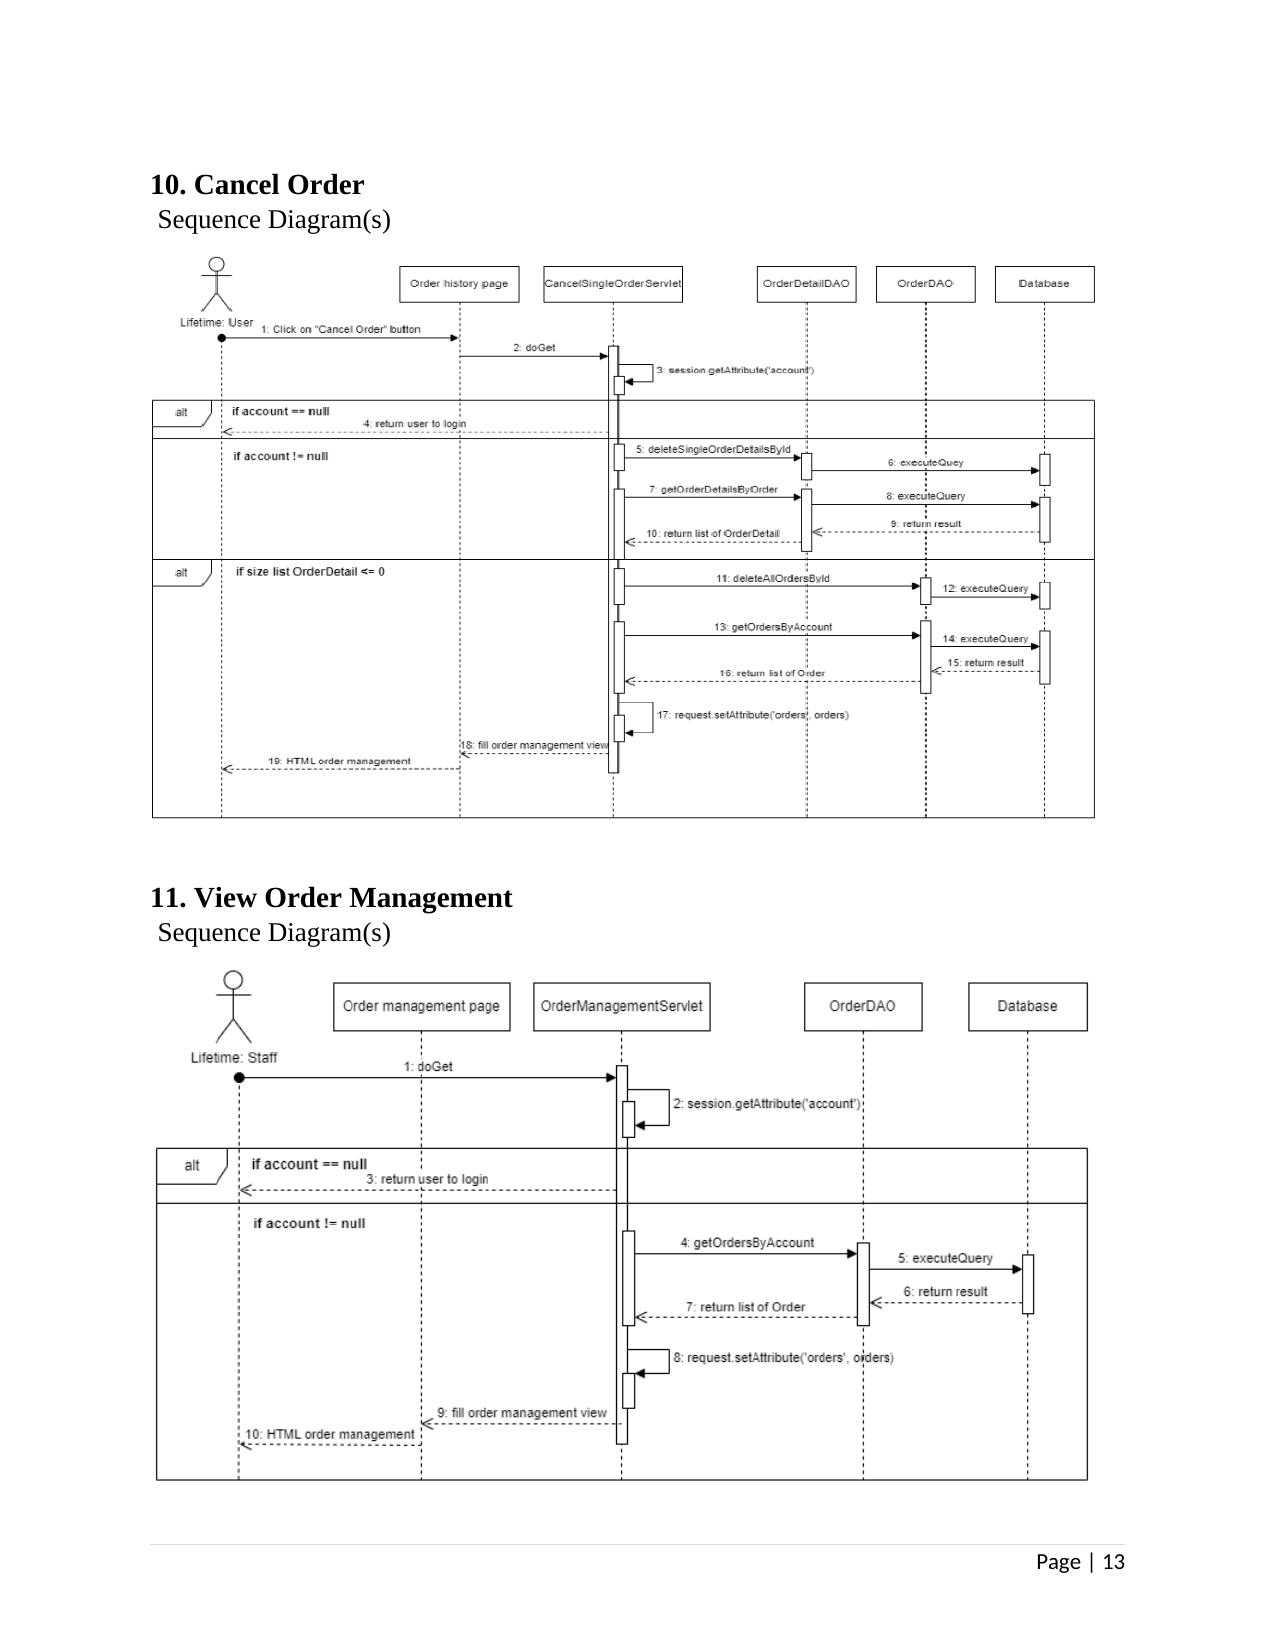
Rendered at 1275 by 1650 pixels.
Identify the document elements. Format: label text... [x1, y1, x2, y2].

picture [150, 966, 1091, 1484]
text Sequence Diagram(s) [150, 203, 1125, 235]
subtitle 11. View Order Management [150, 880, 1125, 914]
text Sequence Diagram(s) [150, 916, 1125, 948]
picture [150, 253, 1100, 822]
subtitle 10. Cancel Order [150, 167, 1125, 201]
